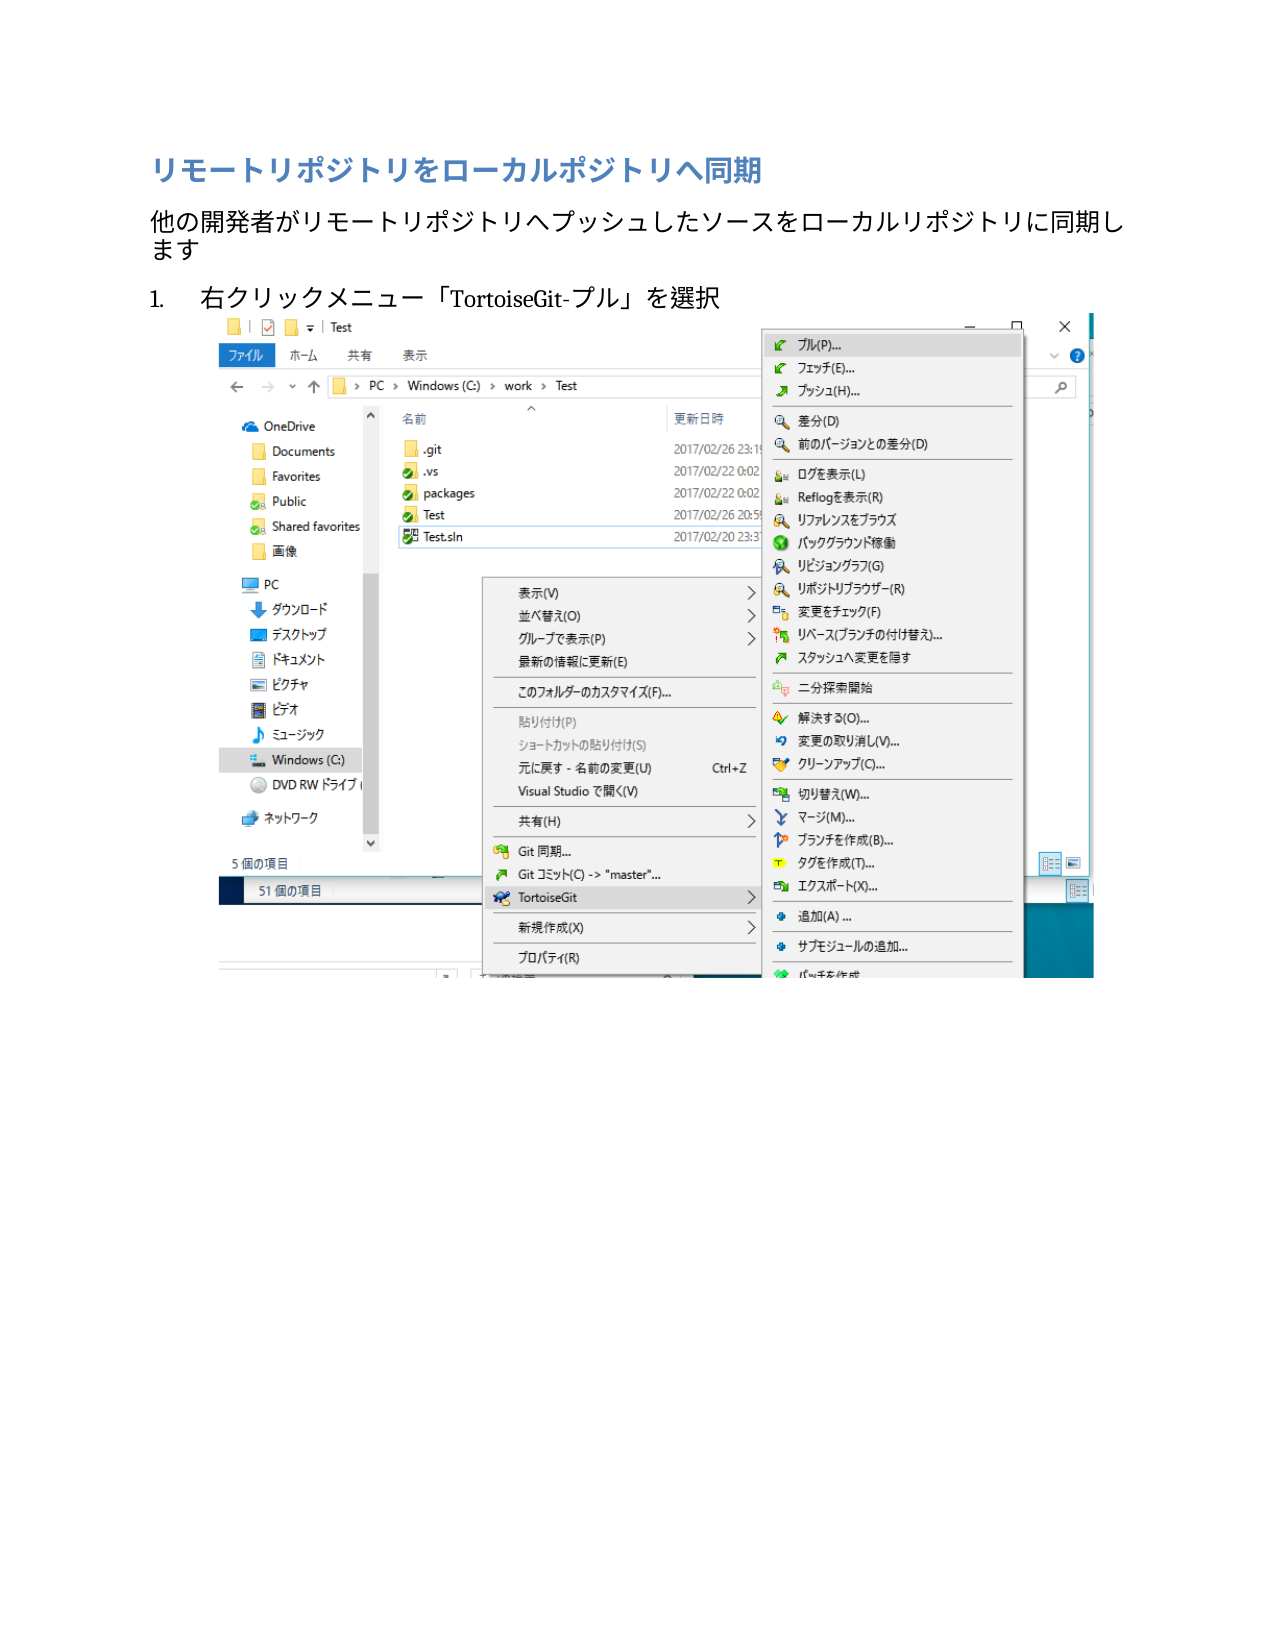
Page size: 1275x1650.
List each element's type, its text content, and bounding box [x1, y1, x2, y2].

text 他の開発者がリモートリポジトリへプッシュしたソースをローカルリポジトリに同期します [150, 208, 1125, 266]
picture [1035, 912, 1057, 917]
picture [218, 313, 1094, 978]
subtitle リモートリポジトリをローカルポジトリへ同期 [150, 150, 1125, 190]
